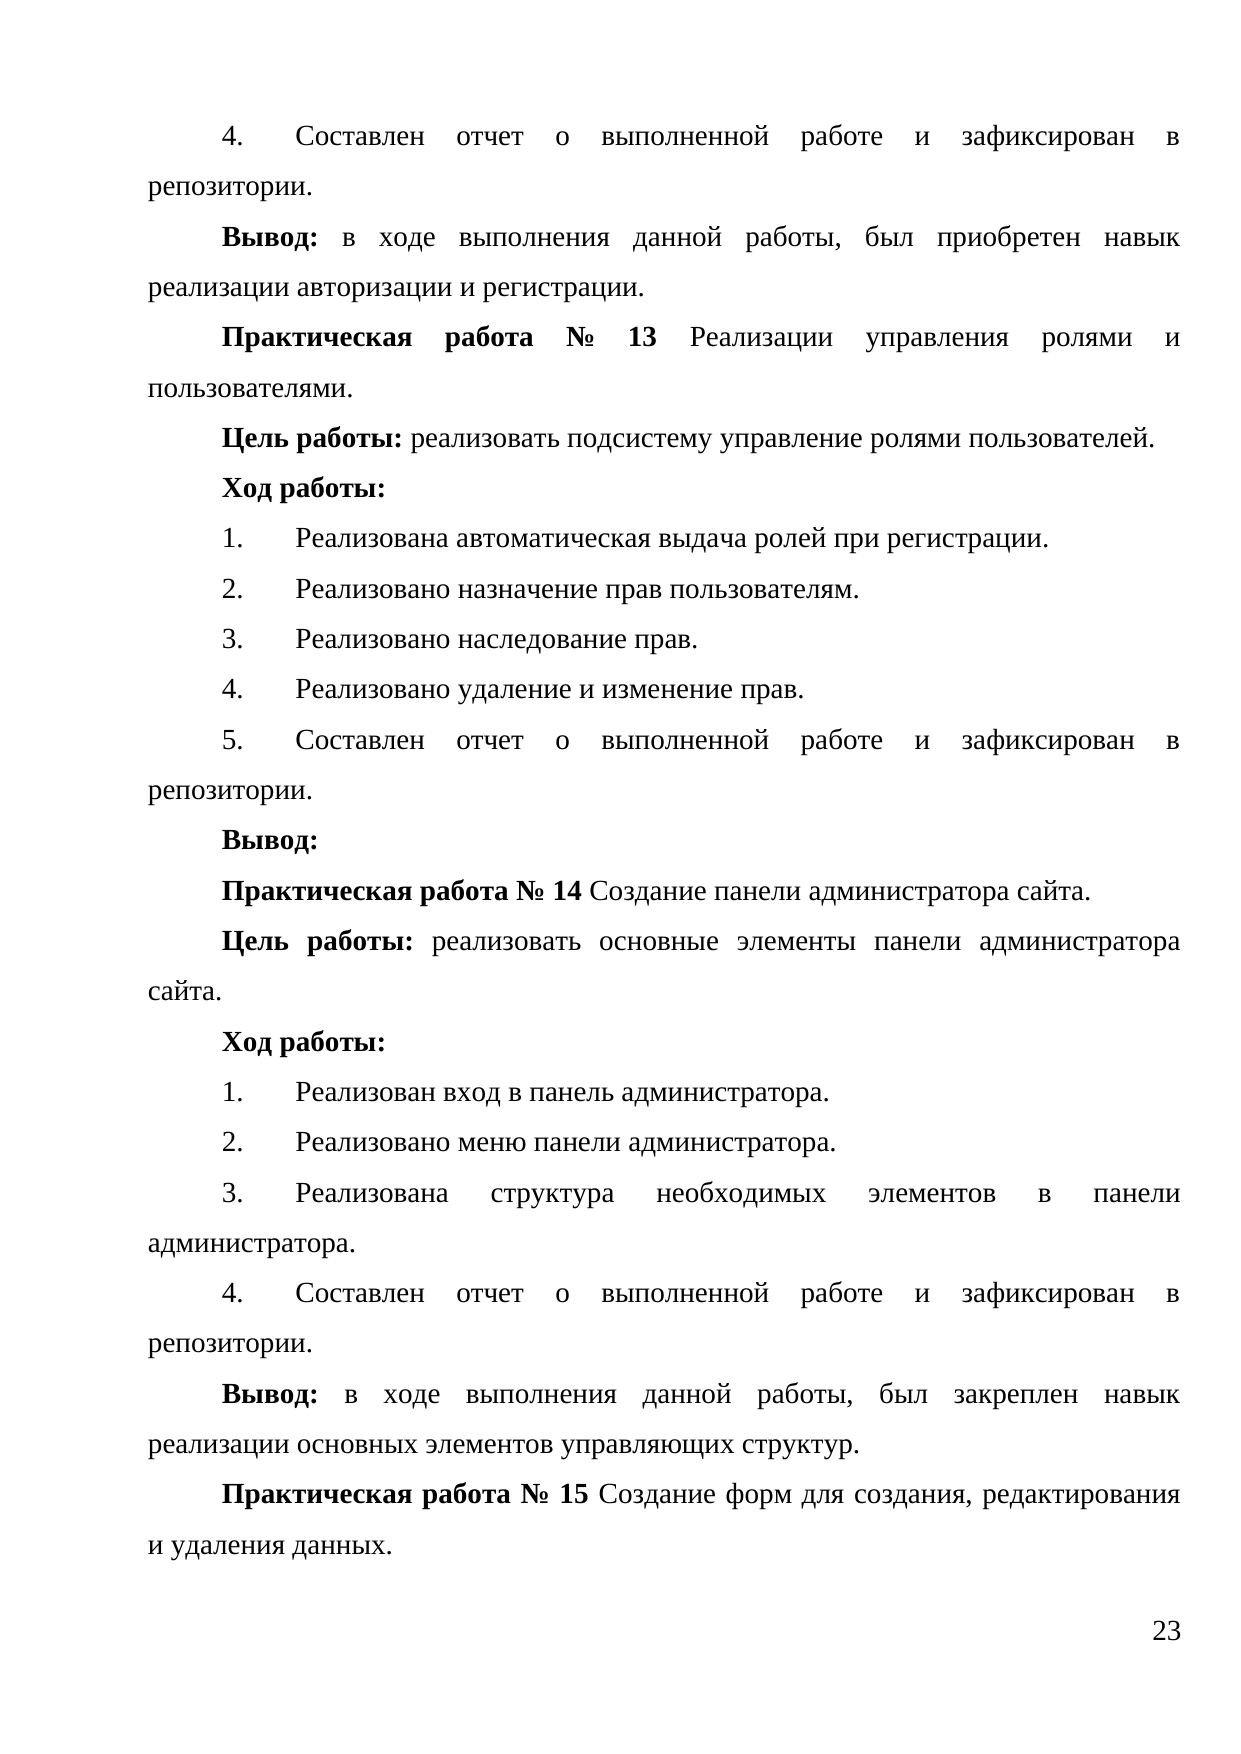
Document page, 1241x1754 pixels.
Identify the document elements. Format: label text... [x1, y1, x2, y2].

list Реализован вход в панель администратора. [148, 1074, 1181, 1108]
list Реализовано назначение прав пользователям. [148, 571, 1181, 604]
list Реализована автоматическая выдача ролей при регистрации. [148, 521, 1181, 554]
text Ход работы: [148, 1024, 1181, 1057]
list Составлен отчет о выполненной работе и зафиксирован в репозитории. [148, 1275, 1181, 1359]
text Практическая работа № 14 Создание панели администратора сайта. [148, 873, 1181, 906]
list Реализована структура необходимых элементов в панели администратора. [148, 1175, 1181, 1258]
list Реализовано наследование прав. [148, 621, 1181, 655]
text Практическая работа № 15 Создание форм для создания, редактирования и удаления данных. [148, 1477, 1181, 1560]
text Вывод: в ходе выполнения данной работы, был закреплен навык реализации основных элементов управляющих структур. [148, 1376, 1181, 1460]
text Вывод: [148, 822, 1181, 856]
text Цель работы: реализовать основные элементы панели администратора сайта. [148, 923, 1181, 1007]
list Составлен отчет о выполненной работе и зафиксирован в репозитории. [148, 722, 1181, 806]
list Реализовано меню панели администратора. [148, 1124, 1181, 1158]
text Ход работы: [148, 470, 1181, 504]
text Цель работы: реализовать подсистему управление ролями пользователей. [148, 420, 1181, 453]
list Составлен отчет о выполненной работе и зафиксирован в репозитории. [148, 118, 1181, 202]
list Вывод: в ходе выполнения данной работы, был приобретен навык реализации авторизации и регистрации. [148, 219, 1181, 303]
list Реализовано удаление и изменение прав. [148, 672, 1181, 705]
text Практическая работа № 13 Реализации управления ролями и пользователями. [148, 319, 1181, 403]
